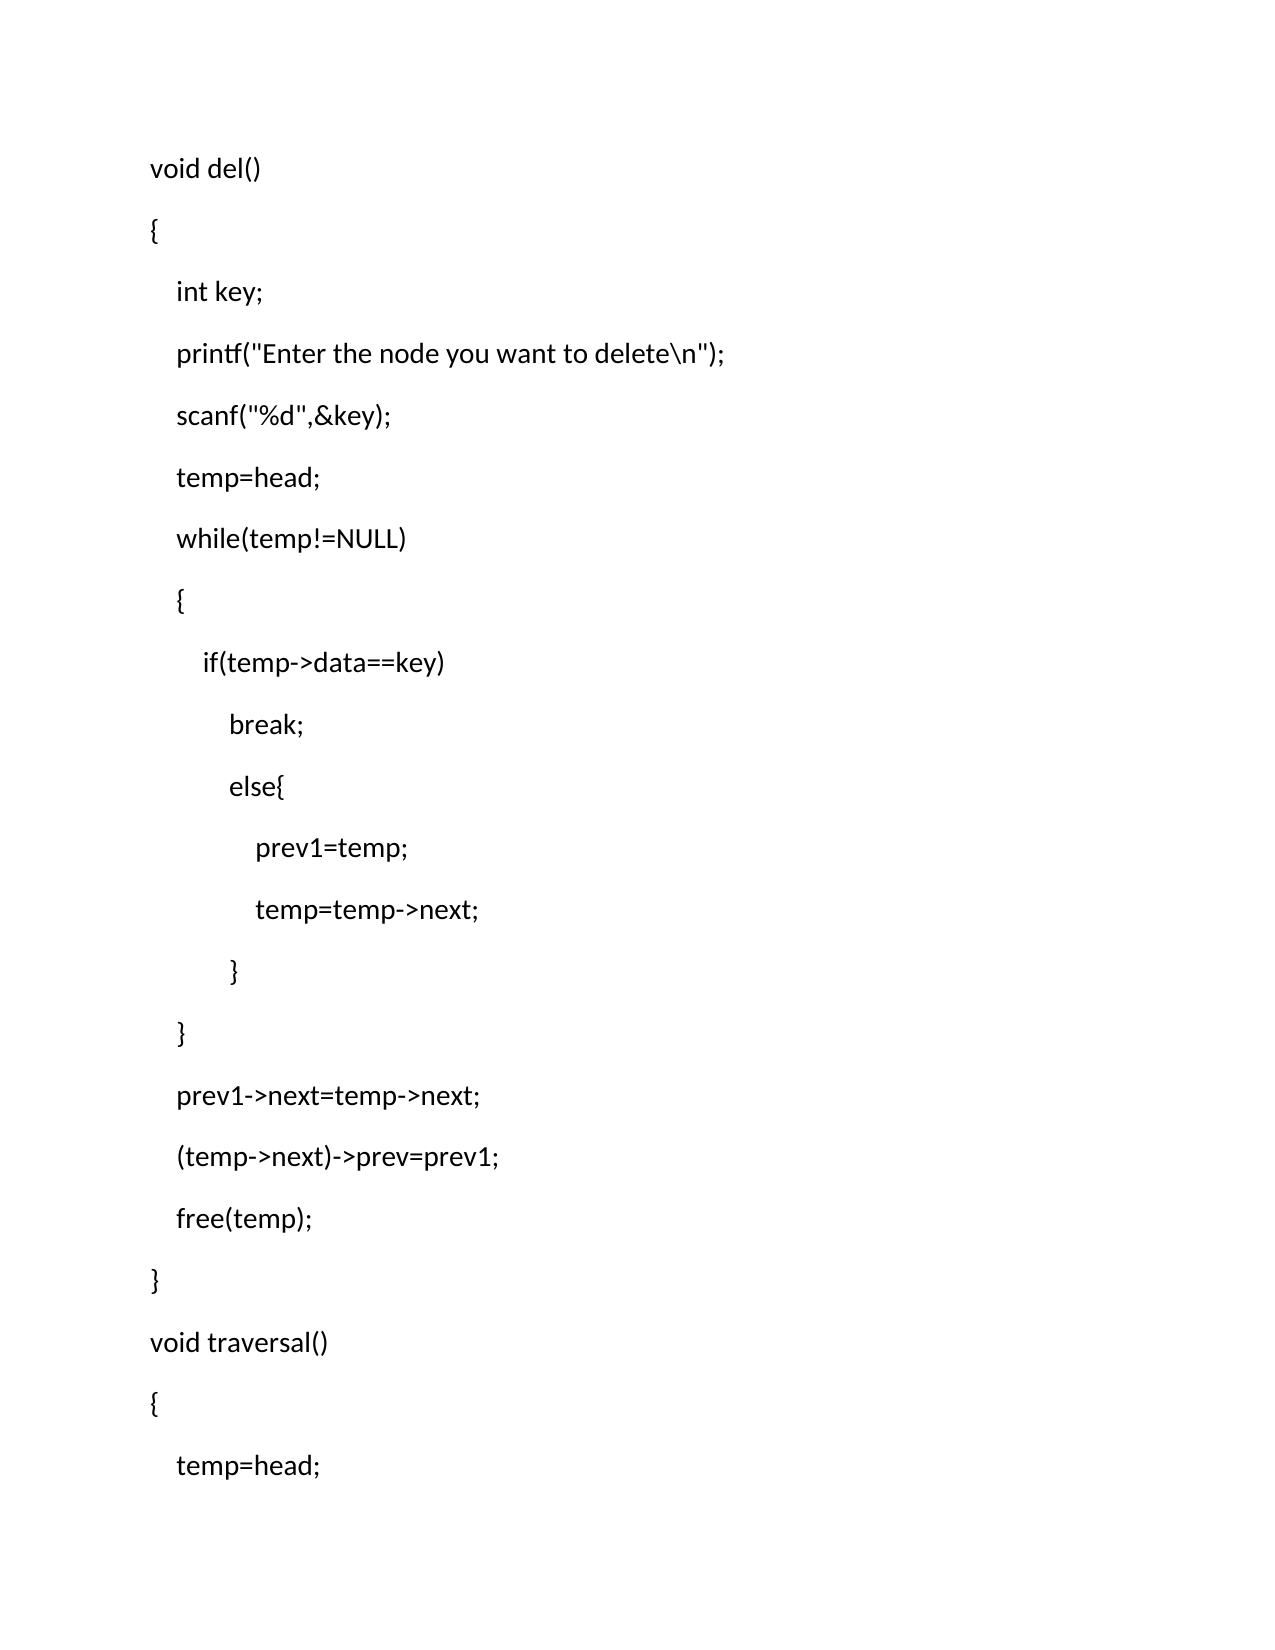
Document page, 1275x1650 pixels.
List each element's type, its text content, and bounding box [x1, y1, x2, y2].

text while(temp!=NULL) [150, 521, 1125, 556]
text { [150, 1385, 1125, 1421]
text scanf("%d",&key); [150, 397, 1125, 433]
text temp=temp->next; [150, 891, 1125, 927]
text (temp->next)->prev=prev1; [150, 1138, 1125, 1174]
text int key; [150, 273, 1125, 309]
text else{ [150, 768, 1125, 803]
text { [150, 212, 1125, 247]
text printf("Enter the node you want to delete\n"); [150, 335, 1125, 371]
text free(temp); [150, 1200, 1125, 1236]
text } [150, 1262, 1125, 1297]
text temp=head; [150, 1447, 1125, 1483]
text void traversal() [150, 1324, 1125, 1359]
text prev1->next=temp->next; [150, 1077, 1125, 1112]
text { [150, 582, 1125, 618]
text void del() [150, 150, 1125, 186]
text } [150, 953, 1125, 989]
text if(temp->data==key) [150, 644, 1125, 680]
text temp=head; [150, 459, 1125, 494]
text } [150, 1015, 1125, 1050]
text prev1=temp; [150, 829, 1125, 865]
text break; [150, 706, 1125, 742]
